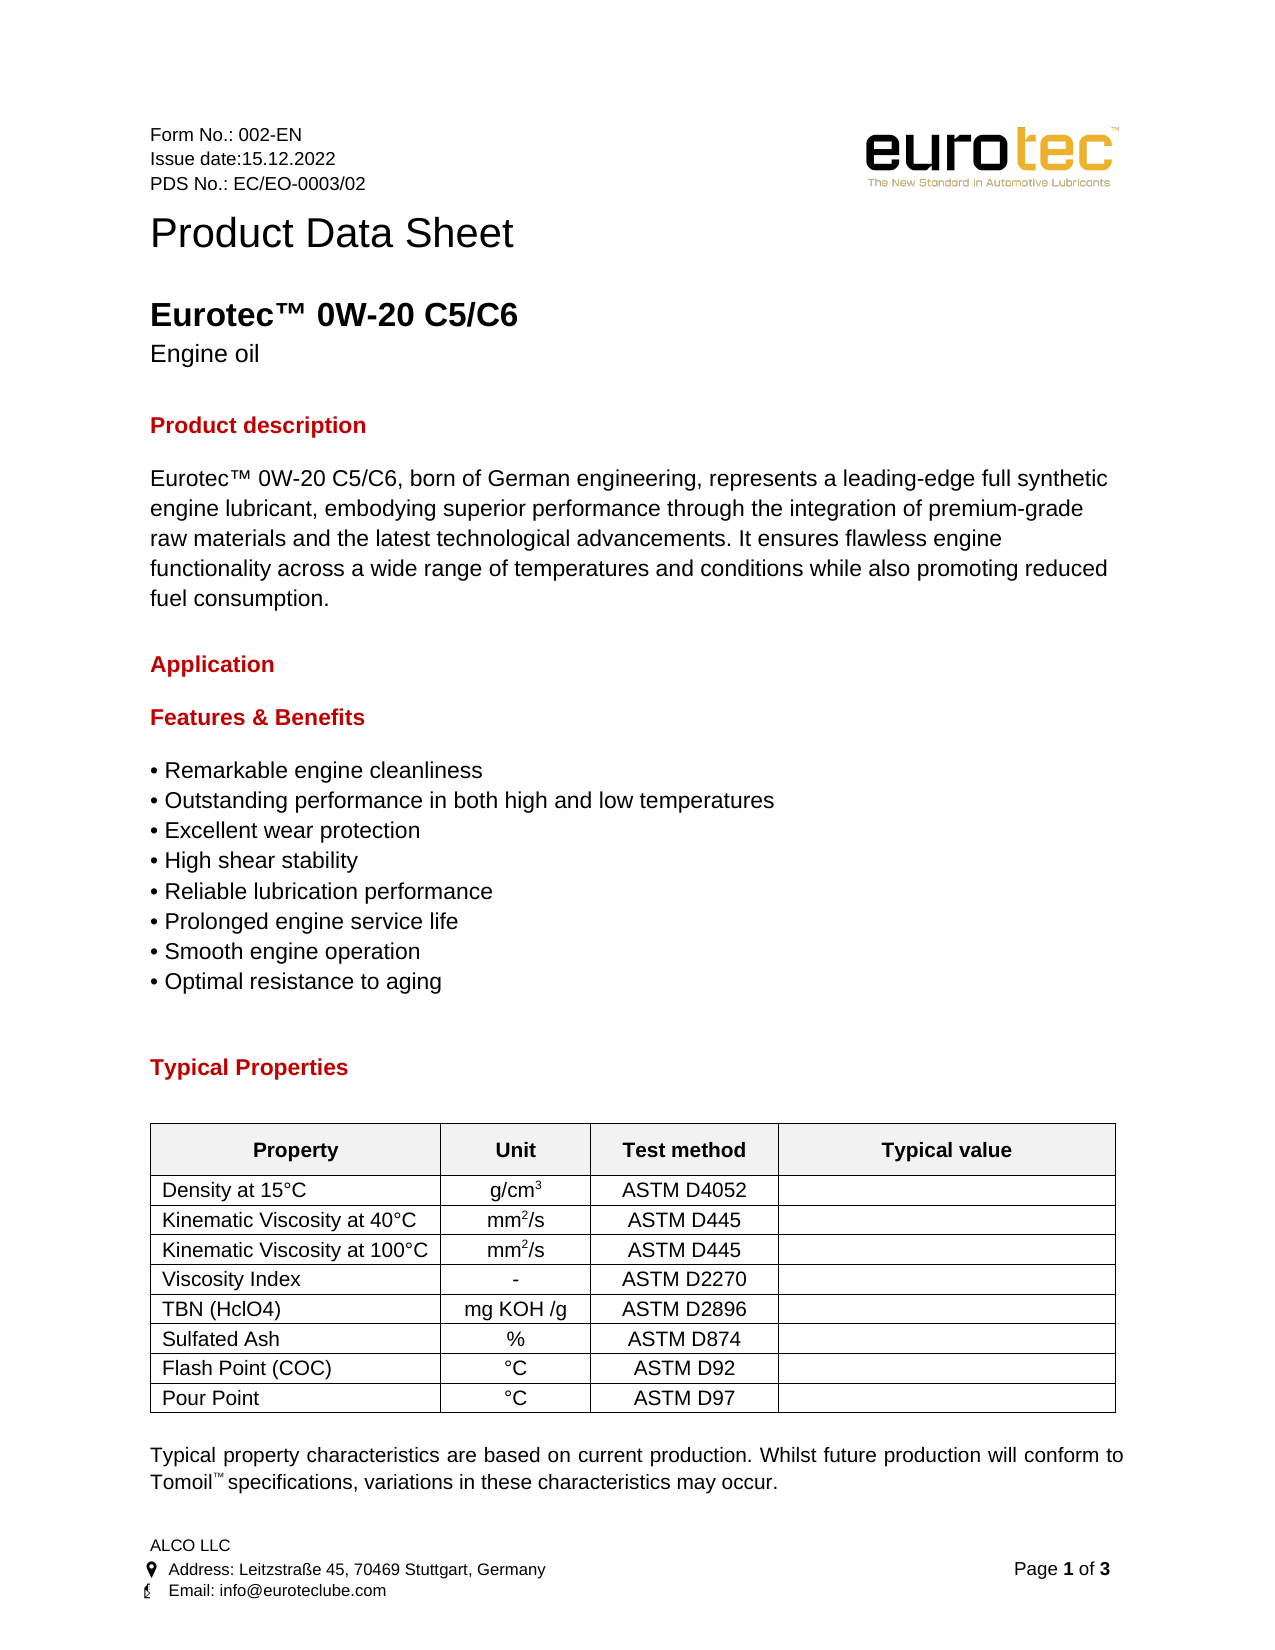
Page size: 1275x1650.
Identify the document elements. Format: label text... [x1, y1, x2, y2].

picture [141, 1558, 163, 1599]
text Eurotec™ 0W-20 C5/C6 [150, 295, 1125, 333]
table_cell °C [441, 1384, 590, 1412]
table_cell ASTM D445 [591, 1235, 778, 1264]
table_cell mm2/s [441, 1206, 590, 1234]
table_cell - [441, 1265, 590, 1293]
table_cell Kinematic Viscosity at 40°C [151, 1206, 440, 1234]
table_cell ASTM D2896 [591, 1295, 778, 1323]
table_cell % [441, 1324, 590, 1353]
text • Remarkable engine cleanliness • Outstanding performance in both high and low temperatures • Excellent wear protection • High shear stability • Reliable lubrication performance • Prolonged engine service life • Smooth engine operation • Optimal resistance to aging [150, 757, 1125, 995]
table_cell [779, 1384, 1115, 1412]
text Typical Properties [150, 1053, 1125, 1080]
table_cell Viscosity Index [151, 1265, 440, 1293]
table_cell TBN (HclO4) [151, 1295, 440, 1323]
table_cell °C [441, 1354, 590, 1383]
text Engine oil [150, 339, 1125, 368]
text Product description [150, 412, 1125, 438]
table_cell Sulfated Ash [151, 1324, 440, 1353]
text Typical property characteristics are based on current production. Whilst future production will conform to Tomoil™ specifications, variations in these characteristics may occur. [150, 1442, 1125, 1494]
table_cell ASTM D97 [591, 1384, 778, 1412]
table_cell [779, 1324, 1115, 1353]
text Application [150, 651, 1125, 678]
text Product Data Sheet [150, 209, 1125, 257]
table_cell ASTM D874 [591, 1324, 778, 1353]
picture [859, 73, 1125, 209]
table_cell ASTM D4052 [591, 1176, 778, 1204]
table_cell g/cm3 [441, 1176, 590, 1204]
table_cell ASTM D445 [591, 1206, 778, 1234]
table_header Unit [441, 1124, 590, 1175]
table_cell Density at 15°C [151, 1176, 440, 1204]
table_header Test method [591, 1124, 778, 1175]
table_cell Flash Point (COC) [151, 1354, 440, 1383]
table_header Property [151, 1124, 440, 1175]
table_cell [779, 1176, 1115, 1204]
text Eurotec™ 0W-20 C5/C6, born of German engineering, represents a leading-edge full synthetic engine lubricant, embodying superior performance through the integration of premium-grade raw materials and the latest technological advancements. It ensures flawless engine functionality across a wide range of temperatures and conditions while also promoting reduced fuel consumption. [150, 464, 1125, 612]
table_cell [779, 1265, 1115, 1293]
table_cell mm2/s [441, 1235, 590, 1264]
table_cell [779, 1354, 1115, 1383]
table_cell [779, 1235, 1115, 1264]
table_cell mg KOH /g [441, 1295, 590, 1323]
table_cell ASTM D2270 [591, 1265, 778, 1293]
table_cell [779, 1295, 1115, 1323]
table_cell Pour Point [151, 1384, 440, 1412]
text Features & Benefits [150, 704, 1125, 731]
table_cell ASTM D92 [591, 1354, 778, 1383]
table_cell Kinematic Viscosity at 100°C [151, 1235, 440, 1264]
table_cell [779, 1206, 1115, 1234]
table_header Typical value [779, 1124, 1115, 1175]
